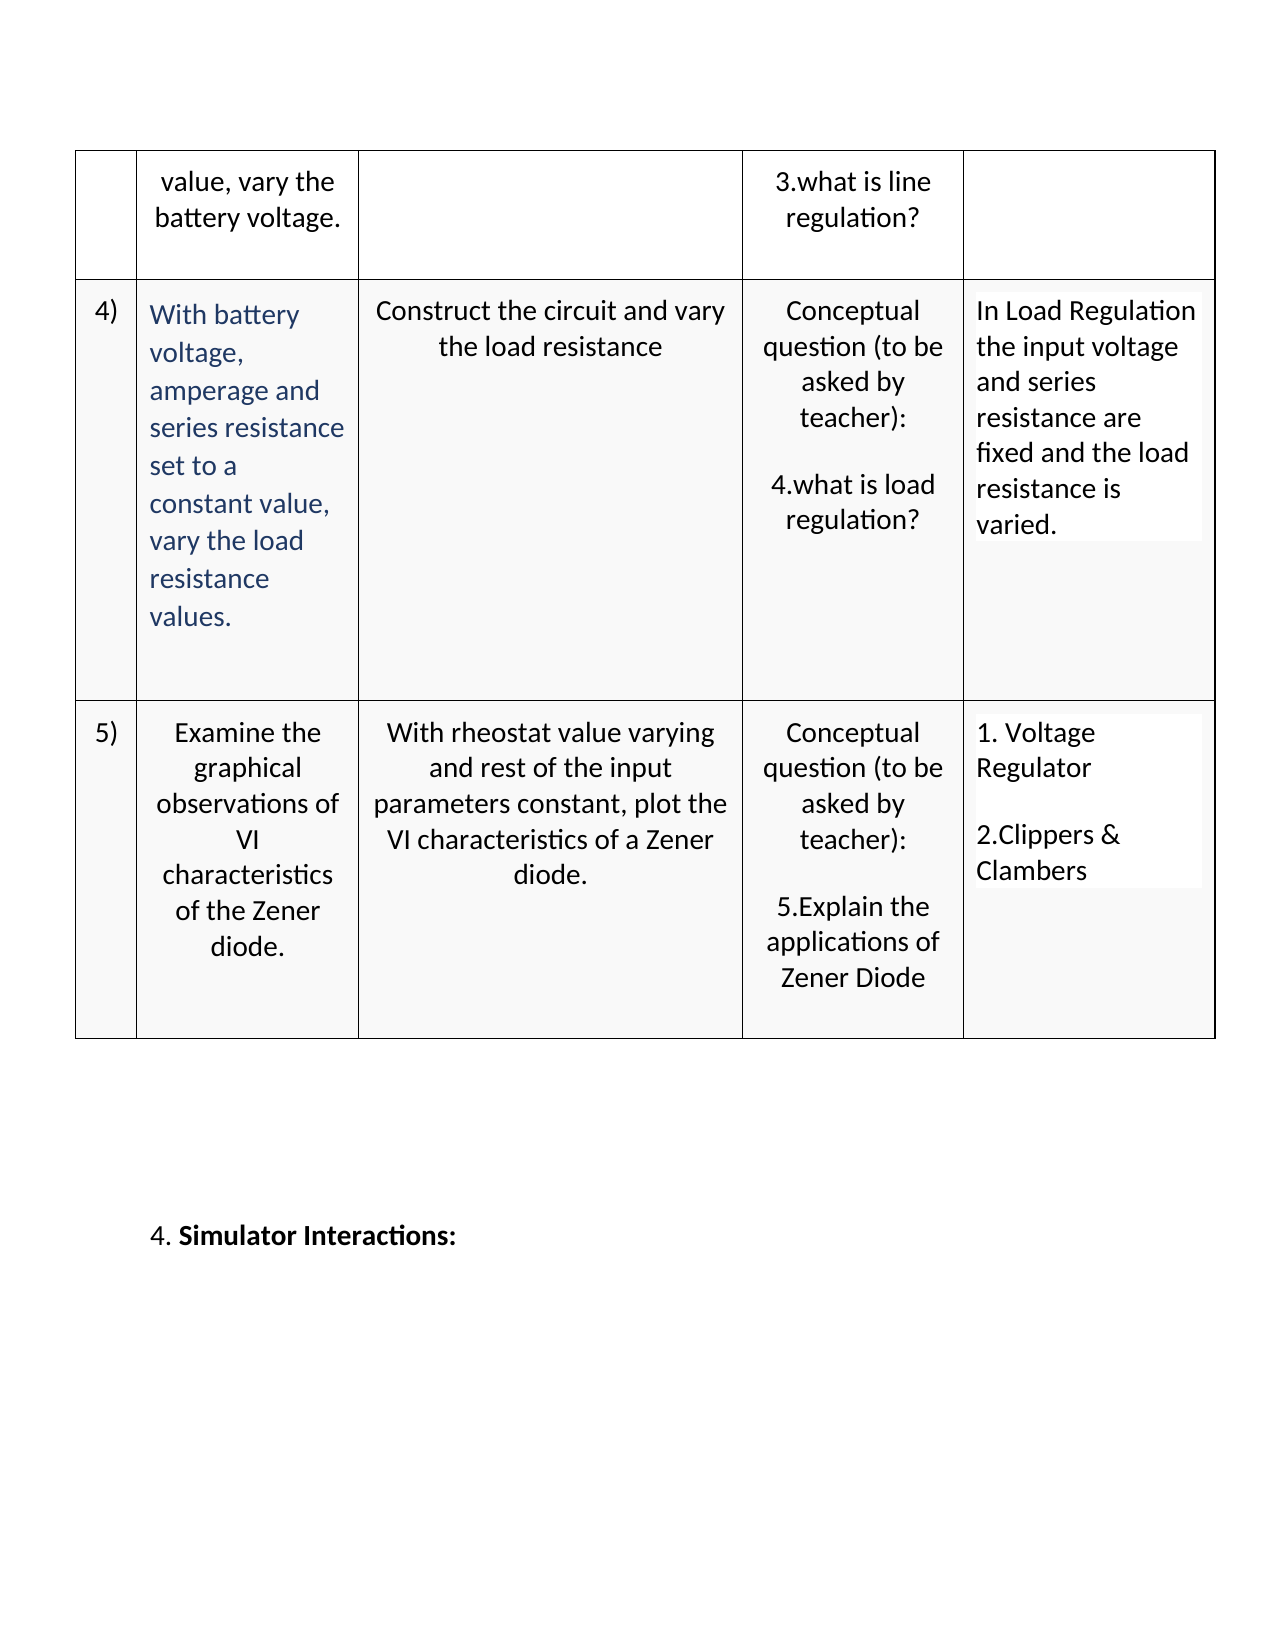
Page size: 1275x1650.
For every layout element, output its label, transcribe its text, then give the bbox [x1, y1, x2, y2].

table_cell 1. Voltage Regulator 2.Clippers & Clambers [964, 701, 1214, 1038]
text 4. Simulator Interactions: [150, 1217, 1125, 1253]
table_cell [359, 151, 742, 278]
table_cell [137, 151, 358, 278]
table_cell 4) [76, 280, 136, 700]
table_cell Conceptual question (to be asked by teacher): 5.Explain the applications of Zener Diode [743, 701, 963, 1038]
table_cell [964, 151, 1214, 278]
table_cell 3) [76, 151, 136, 278]
table_cell Construct the circuit and vary the load resistance [359, 280, 742, 700]
table_cell With rheostat value varying and rest of the input parameters constant, plot the VI characteristics of a Zener diode. [359, 701, 742, 1038]
table_cell 5) [76, 701, 136, 1038]
table_cell Examine the graphical observations of VI characteristics of the Zener diode. [137, 701, 358, 1038]
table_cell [743, 151, 963, 278]
table_cell Conceptual question (to be asked by teacher): 4.what is load regulation? [743, 280, 963, 700]
table_cell In Load Regulation the input voltage and series resistance are fixed and the load resistance is varied. [964, 280, 1214, 700]
table_cell With battery voltage, amperage and series resistance set to a constant value, vary the load resistance values. [137, 280, 358, 700]
